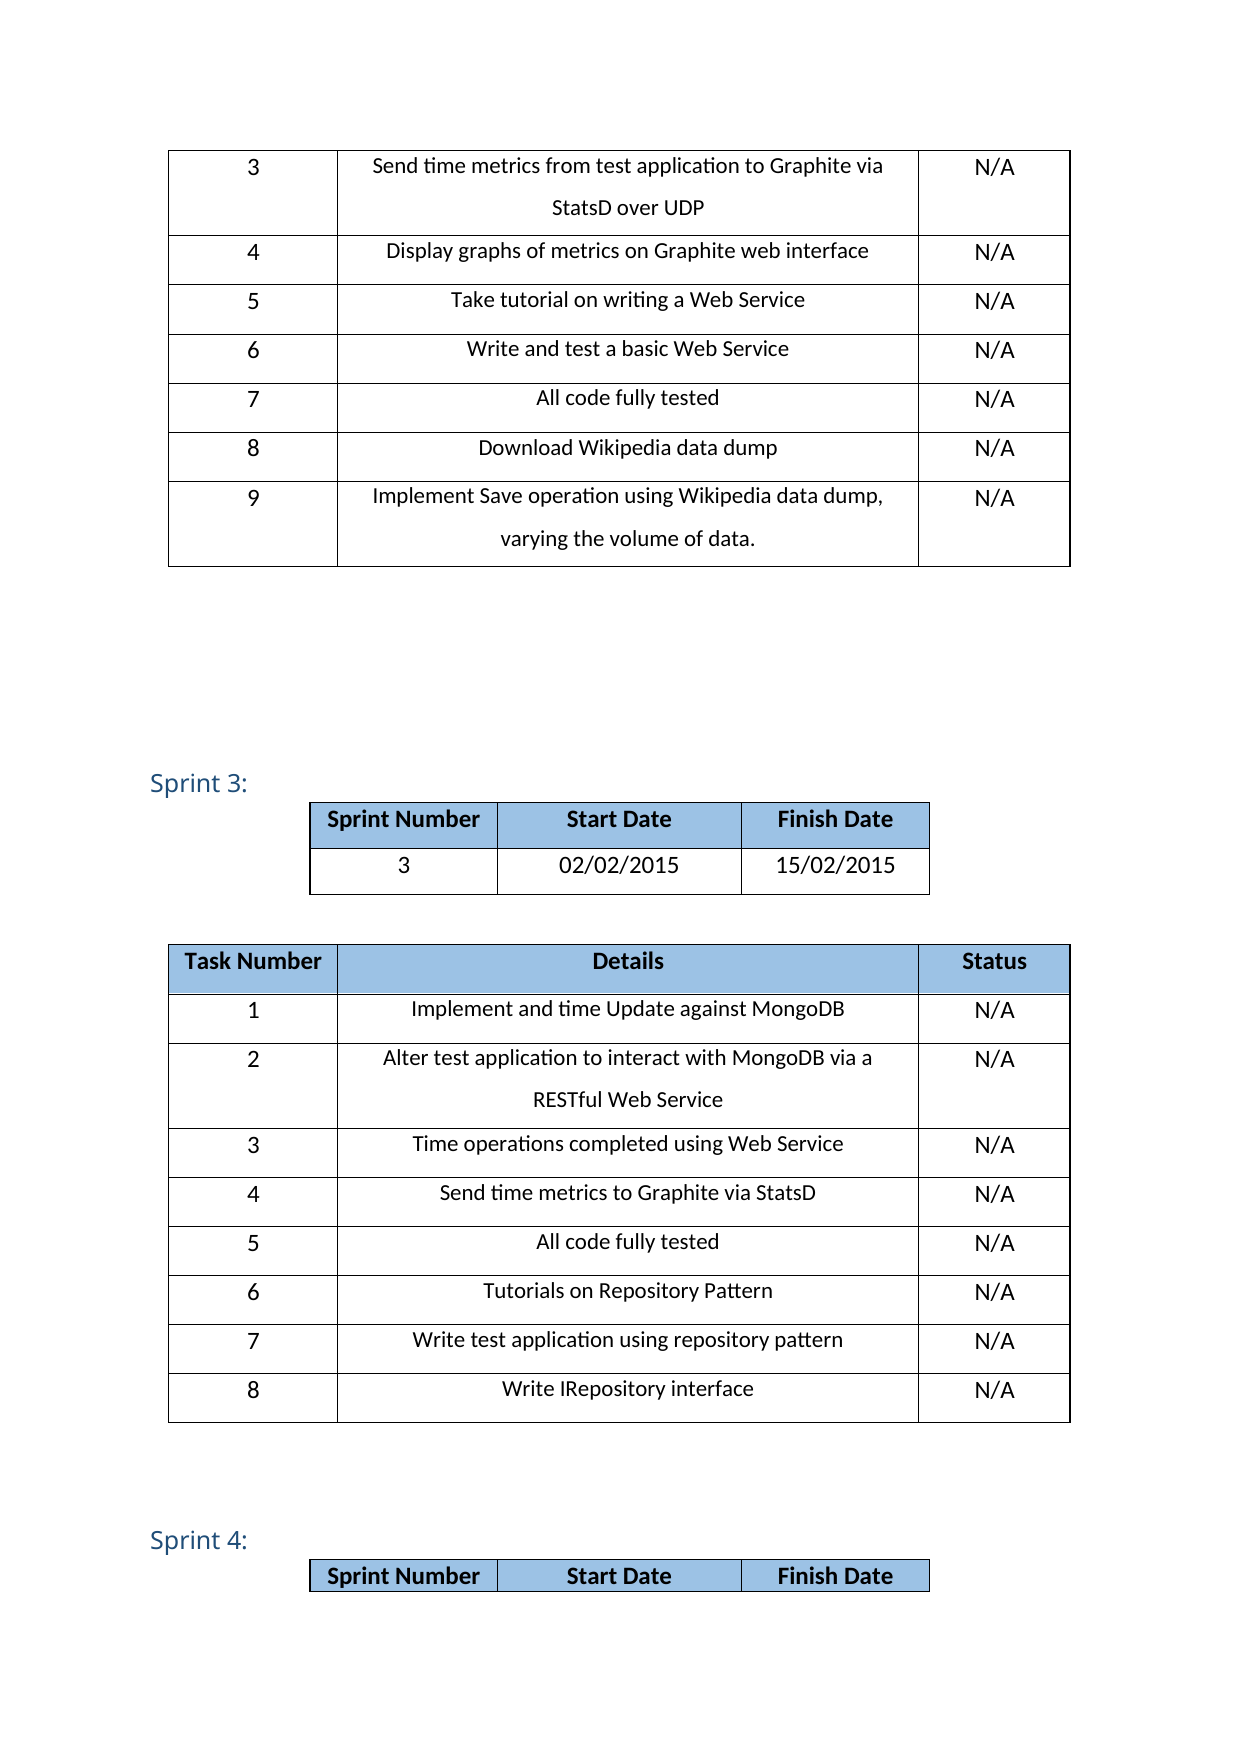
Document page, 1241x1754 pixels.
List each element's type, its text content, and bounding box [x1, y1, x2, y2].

table_cell N/A [919, 1044, 1069, 1128]
table_header Start Date [498, 803, 741, 848]
table_cell N/A [919, 995, 1069, 1042]
table_cell Download Wikipedia data dump [338, 433, 918, 481]
table_header Finish Date [742, 1560, 929, 1591]
table_header Sprint Number [311, 1560, 497, 1591]
table_header Finish Date [742, 803, 929, 848]
table_cell 15/02/2015 [742, 849, 929, 894]
table_header Details [338, 945, 918, 993]
table_cell N/A [919, 335, 1069, 382]
table_cell 8 [169, 433, 337, 481]
table_cell N/A [919, 433, 1069, 481]
table_cell 4 [169, 236, 337, 284]
table_cell 7 [169, 1325, 337, 1373]
table_cell Implement and time Update against MongoDB [338, 995, 918, 1042]
table_cell N/A [919, 384, 1069, 432]
table_cell N/A [919, 1129, 1069, 1177]
table_cell 3 [311, 849, 497, 894]
table_cell 9 [169, 482, 337, 566]
table_cell 4 [169, 1178, 337, 1226]
table_cell N/A [919, 1374, 1069, 1422]
table_cell N/A [919, 236, 1069, 284]
table_cell Send time metrics to Graphite via StatsD [338, 1178, 918, 1226]
table_cell N/A [919, 285, 1069, 333]
table_cell N/A [919, 1178, 1069, 1226]
table_cell 6 [169, 335, 337, 382]
table_cell Send time metrics from test application to Graphite via StatsD over UDP [338, 151, 918, 235]
table_cell 3 [169, 1129, 337, 1177]
table_cell Time operations completed using Web Service [338, 1129, 918, 1177]
table_header Task Number [169, 945, 337, 993]
table_cell All code fully tested [338, 384, 918, 432]
table_cell 8 [169, 1374, 337, 1422]
table_cell N/A [919, 482, 1069, 566]
table_cell 6 [169, 1276, 337, 1324]
table_cell 02/02/2015 [498, 849, 741, 894]
table_cell 7 [169, 384, 337, 432]
table_cell N/A [919, 1325, 1069, 1373]
subtitle Sprint 4: [150, 1522, 1090, 1556]
subtitle Sprint 3: [150, 765, 1090, 799]
table_cell 1 [169, 995, 337, 1042]
table_cell Write test application using repository pattern [338, 1325, 918, 1373]
table_cell Alter test application to interact with MongoDB via a RESTful Web Service [338, 1044, 918, 1128]
table_cell Implement Save operation using Wikipedia data dump, varying the volume of data. [338, 482, 918, 566]
table_cell 5 [169, 1227, 337, 1275]
table_cell 5 [169, 285, 337, 333]
table_cell N/A [919, 151, 1069, 235]
table_cell N/A [919, 1276, 1069, 1324]
table_cell 3 [169, 151, 337, 235]
table_cell Display graphs of metrics on Graphite web interface [338, 236, 918, 284]
table_cell 2 [169, 1044, 337, 1128]
table_cell N/A [919, 1227, 1069, 1275]
table_header Start Date [498, 1560, 741, 1591]
table_cell Write IRepository interface [338, 1374, 918, 1422]
table_cell All code fully tested [338, 1227, 918, 1275]
table_cell Take tutorial on writing a Web Service [338, 285, 918, 333]
table_header Sprint Number [311, 803, 497, 848]
table_header Status [919, 945, 1069, 993]
table_cell Write and test a basic Web Service [338, 335, 918, 382]
table_cell Tutorials on Repository Pattern [338, 1276, 918, 1324]
